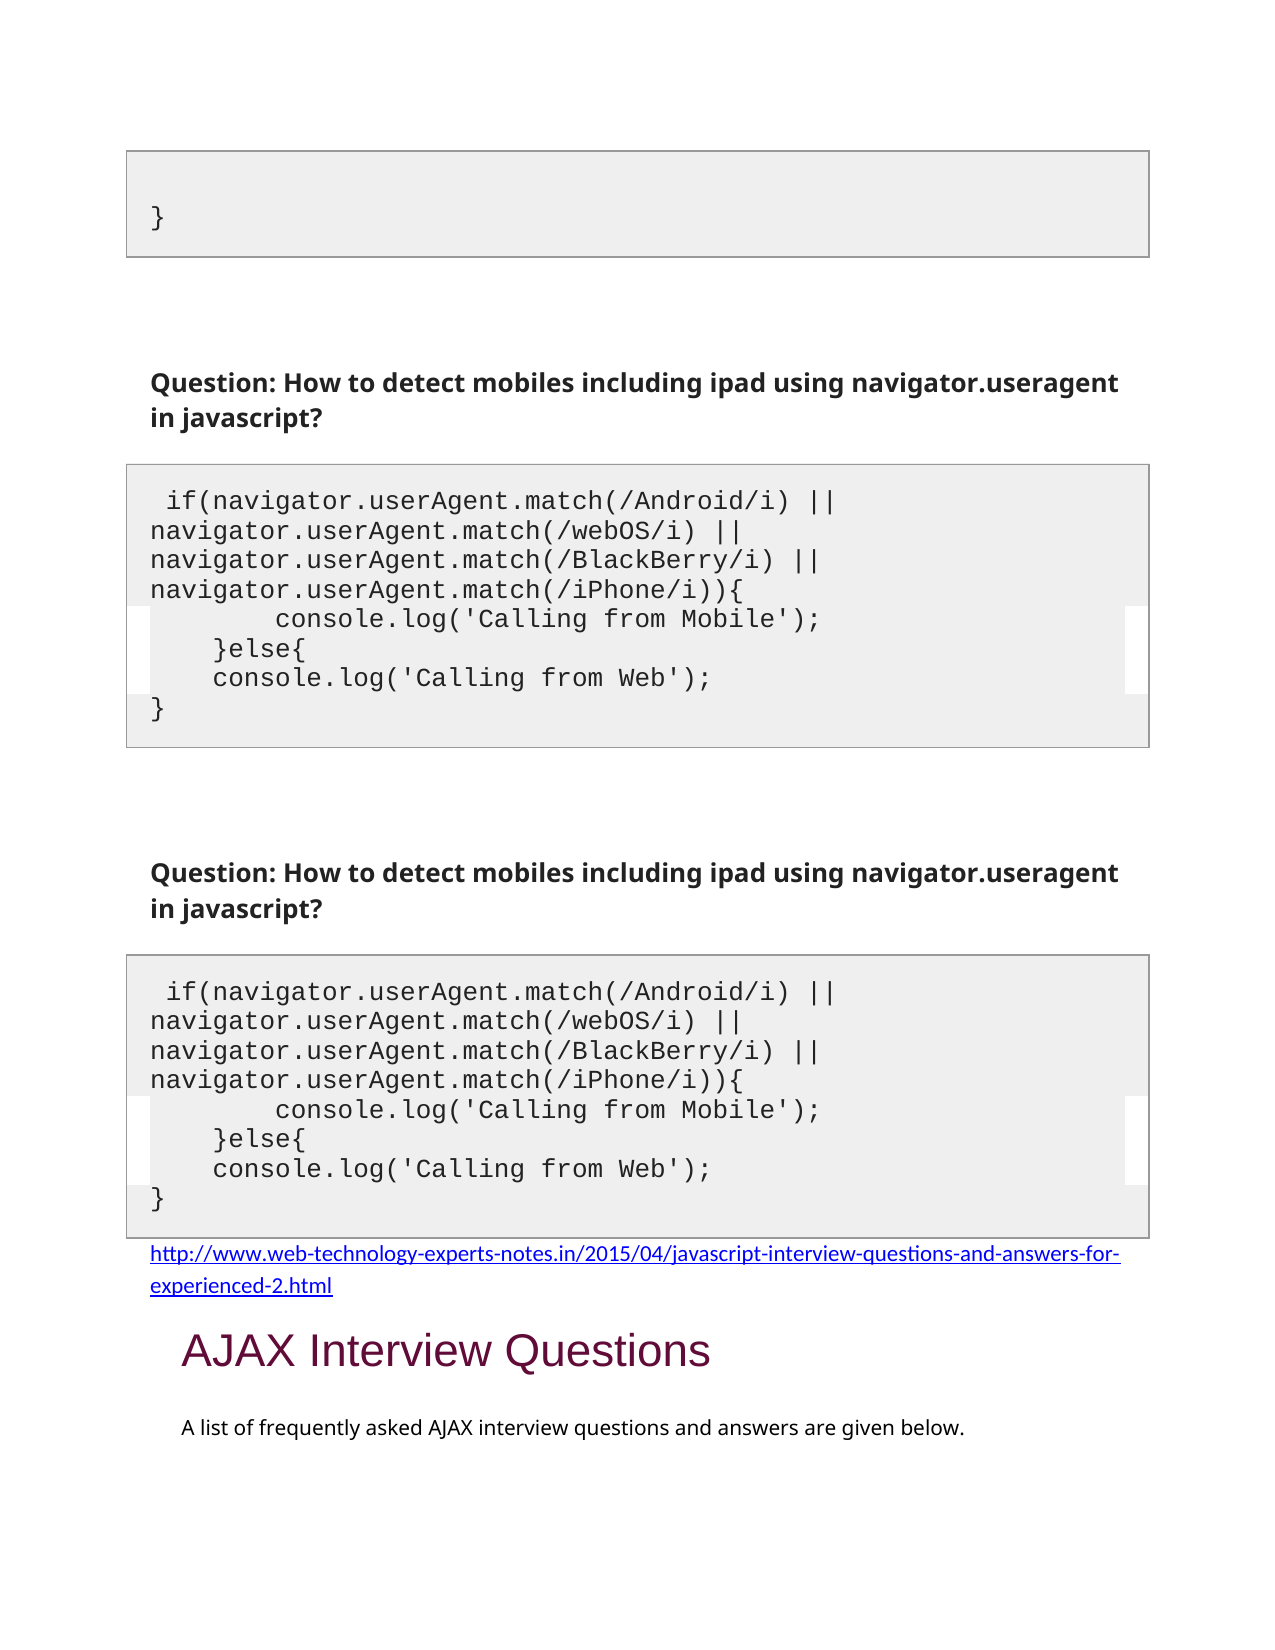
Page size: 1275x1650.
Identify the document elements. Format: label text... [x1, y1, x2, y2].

text }else{ [150, 1126, 1125, 1155]
text } [127, 1160, 1148, 1237]
text console.log('Calling from Mobile'); [150, 1096, 1125, 1126]
text if(navigator.userAgent.match(/Android/i) || navigator.userAgent.match(/webOS/i) || navigator.userAgent.match(/BlackBerry/i) || navigator.userAgent.match(/iPhone/i)){ [127, 956, 1148, 1096]
text A list of frequently asked AJAX interview questions and answers are given below. [181, 1406, 1125, 1442]
text }else{ [150, 635, 1125, 665]
text http://www.web-technology-experts-notes.in/2015/04/javascript-interview-questions-and-answers-for-experienced-2.html [150, 1239, 1125, 1299]
text Question: How to detect mobiles including ipad using navigator.useragent in javascript? [150, 748, 1125, 954]
text if(navigator.userAgent.match(/Android/i) || navigator.userAgent.match(/webOS/i) || navigator.userAgent.match(/BlackBerry/i) || navigator.userAgent.match(/iPhone/i)){ [127, 465, 1148, 606]
text console.log('Calling from Mobile'); [150, 606, 1125, 635]
text } [127, 670, 1148, 747]
text Question: How to detect mobiles including ipad using navigator.useragent in javascript? [150, 258, 1125, 463]
subtitle AJAX Interview Questions [181, 1324, 1125, 1377]
text } [127, 179, 1148, 256]
